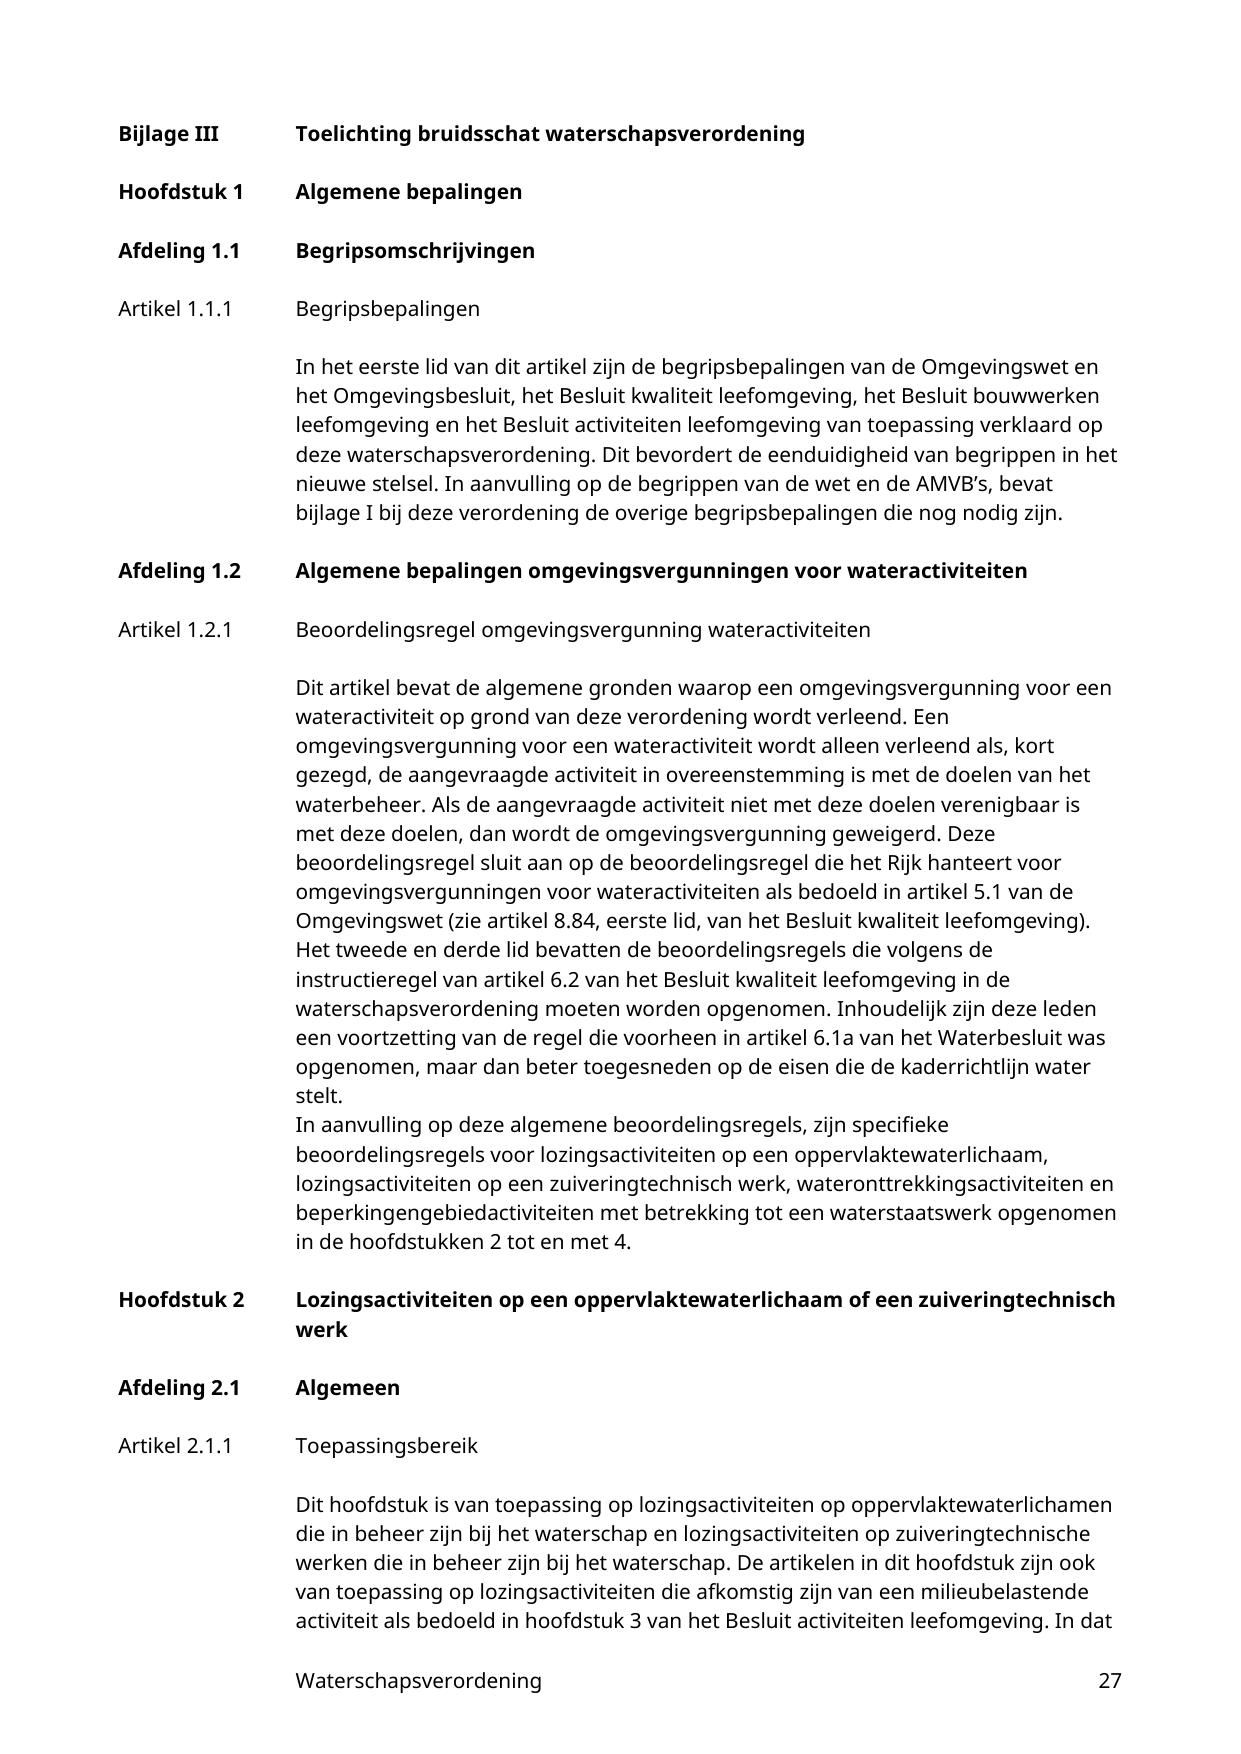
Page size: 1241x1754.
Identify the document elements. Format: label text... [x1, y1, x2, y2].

subtitle Bijlage III Toelichting bruidsschat waterschapsverordening [118, 118, 1122, 147]
text In het eerste lid van dit artikel zijn de begripsbepalingen van de Omgevingswet en het Omgevingsbesluit, het Besluit kwaliteit leefomgeving, het Besluit bouwwerken leefomgeving en het Besluit activiteiten leefomgeving van toepassing verklaard op deze waterschapsverordening. Dit bevordert de eenduidigheid van begrippen in het nieuwe stelsel. In aanvulling op de begrippen van de wet en de AMVB’s, bevat bijlage I bij deze verordening de overige begripsbepalingen die nog nodig zijn. [295, 351, 1122, 526]
subtitle Hoofdstuk 2 Lozingsactiviteiten op een oppervlaktewaterlichaam of een zuiveringtechnisch werk [118, 1285, 1122, 1343]
subtitle Artikel 1.2.1 Beoordelingsregel omgevingsvergunning wateractiviteiten [118, 614, 1122, 643]
subtitle Hoofdstuk 1 Algemene bepalingen [118, 176, 1122, 206]
subtitle Artikel 1.1.1 Begripsbepalingen [118, 293, 1122, 322]
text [295, 1489, 1122, 1635]
subtitle Afdeling 2.1 Algemeen [118, 1372, 1122, 1401]
text Dit artikel bevat de algemene gronden waarop een omgevingsvergunning voor een wateractiviteit op grond van deze verordening wordt verleend. Een omgevingsvergunning voor een wateractiviteit wordt alleen verleend als, kort gezegd, de aangevraagde activiteit in overeenstemming is met de doelen van het waterbeheer. Als de aangevraagde activiteit niet met deze doelen verenigbaar is met deze doelen, dan wordt de omgevingsvergunning geweigerd. Deze beoordelingsregel sluit aan op de beoordelingsregel die het Rijk hanteert voor omgevingsvergunningen voor wateractiviteiten als bedoeld in artikel 5.1 van de Omgevingswet (zie artikel 8.84, eerste lid, van het Besluit kwaliteit leefomgeving). [295, 672, 1122, 935]
text Het tweede en derde lid bevatten de beoordelingsregels die volgens de instructieregel van artikel 6.2 van het Besluit kwaliteit leefomgeving in de waterschapsverordening moeten worden opgenomen. Inhoudelijk zijn deze leden een voortzetting van de regel die voorheen in artikel 6.1a van het Waterbesluit was opgenomen, maar dan beter toegesneden op de eisen die de kaderrichtlijn water stelt. [295, 935, 1122, 1110]
subtitle Afdeling 1.1 Begripsomschrijvingen [118, 235, 1122, 264]
text In aanvulling op deze algemene beoordelingsregels, zijn specifieke beoordelingsregels voor lozingsactiviteiten op een oppervlaktewaterlichaam, lozingsactiviteiten op een zuiveringtechnisch werk, wateronttrekkingsactiviteiten en beperkingengebiedactiviteiten met betrekking tot een waterstaatswerk opgenomen in de hoofdstukken 2 tot en met 4. [295, 1110, 1122, 1256]
subtitle Artikel 2.1.1 Toepassingsbereik [118, 1431, 1122, 1460]
subtitle Afdeling 1.2 Algemene bepalingen omgevingsvergunningen voor wateractiviteiten [118, 556, 1122, 585]
